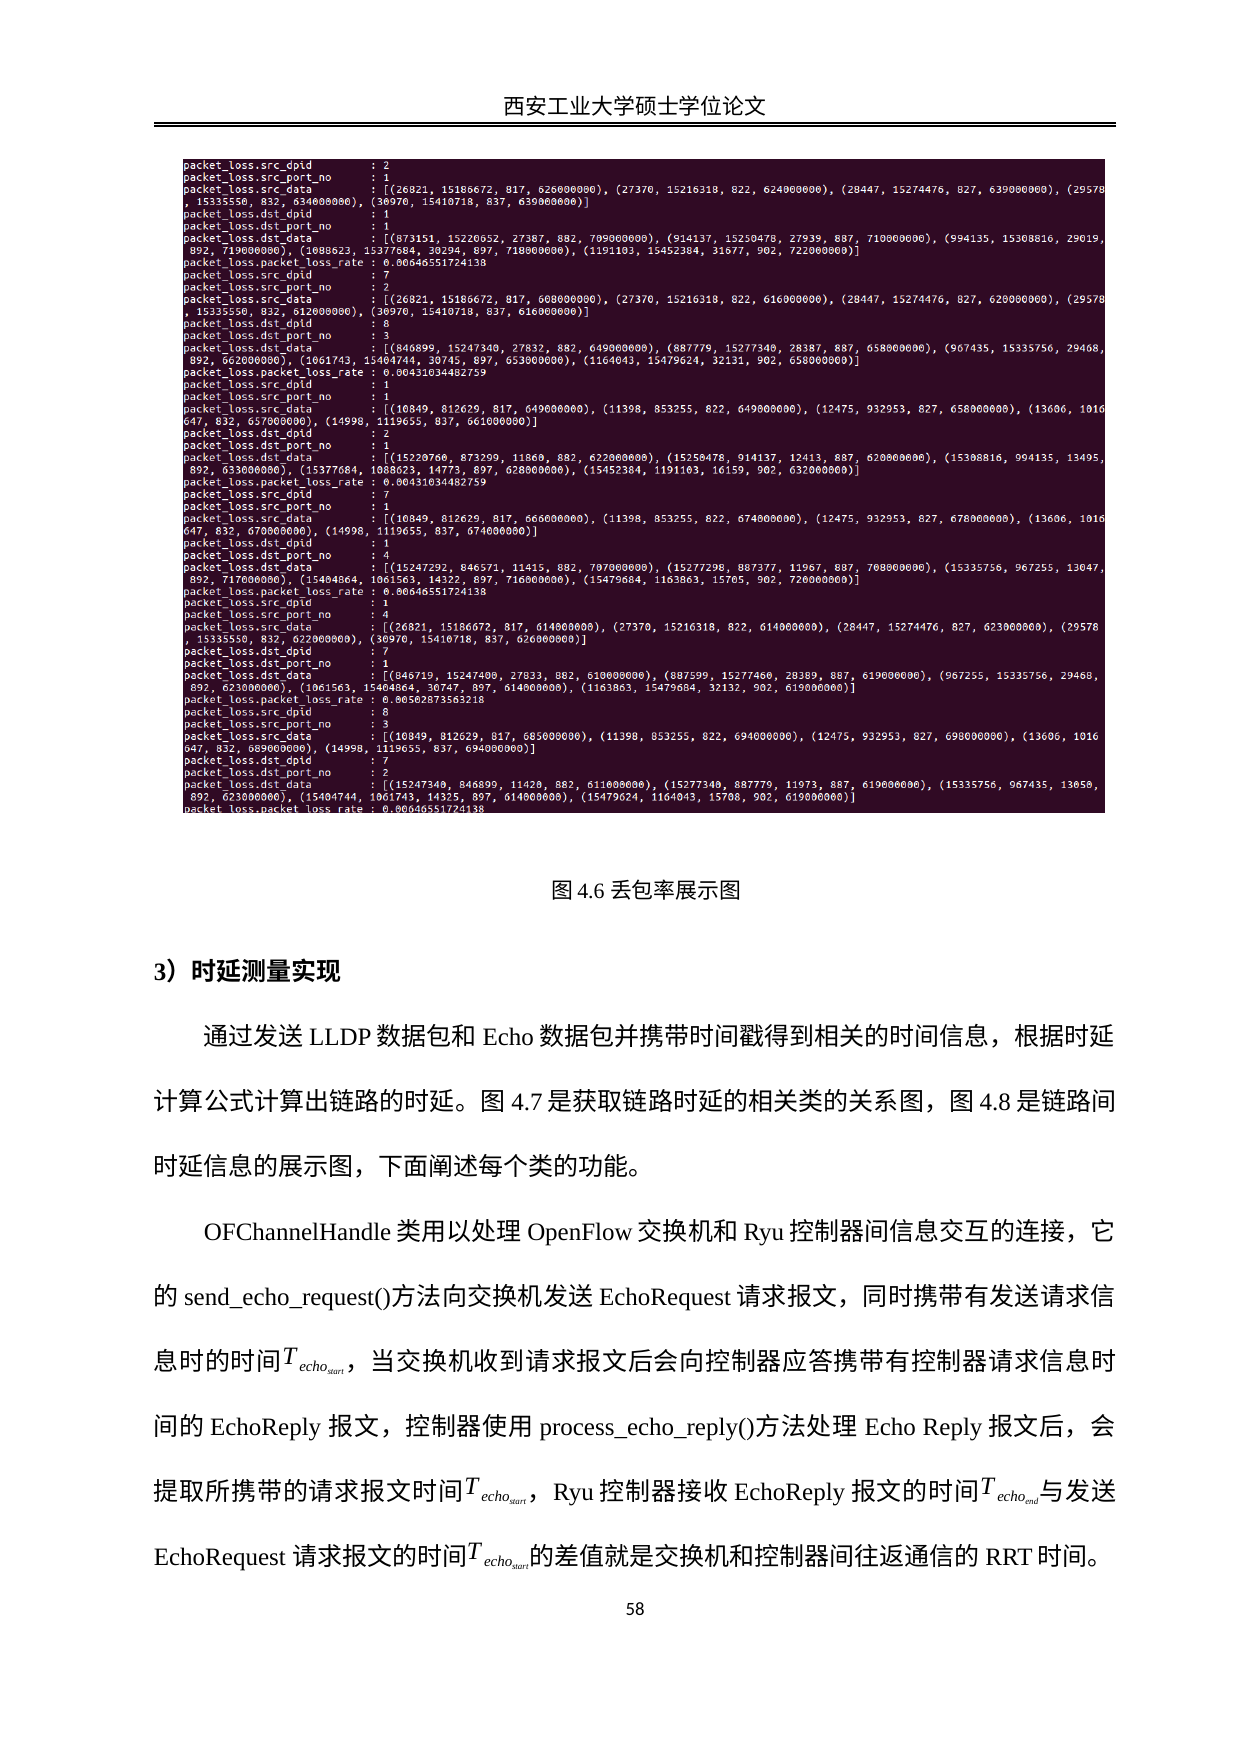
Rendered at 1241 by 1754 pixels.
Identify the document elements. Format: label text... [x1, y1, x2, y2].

text OFChannelHandle类用以处理OpenFlow交换机和Ryu控制器间信息交互的连接，它的send_echo_request()方法向交换机发送EchoRequest请求报文，同时携带有发送请求信息时的时间，当交换机收到请求报文后会向控制器应答携带有控制器请求信息时间的EchoReply 报文，控制器使用process_echo_reply()方法处理 Echo Reply报文后，会提取所携带的请求报文时间，Ryu控制器接收EchoReply报文的时间与发送EchoRequest 请求报文的时间的差值就是交换机和控制器间往返通信的 RRT时间。 [154, 1197, 1116, 1587]
picture [183, 159, 1105, 813]
table_cell 图4.6 丢包率展示图 [154, 872, 1116, 905]
text 通过发送LLDP数据包和 Echo数据包并携带时间戳得到相关的时间信息，根据时延计算公式计算出链路的时延。图 4.7是获取链路时延的相关类的关系图，图4.8是链路间时延信息的展示图，下面阐述每个类的功能。 [154, 1002, 1116, 1197]
table_header [154, 157, 1116, 872]
text 3）时延测量实现 [154, 937, 1116, 1002]
